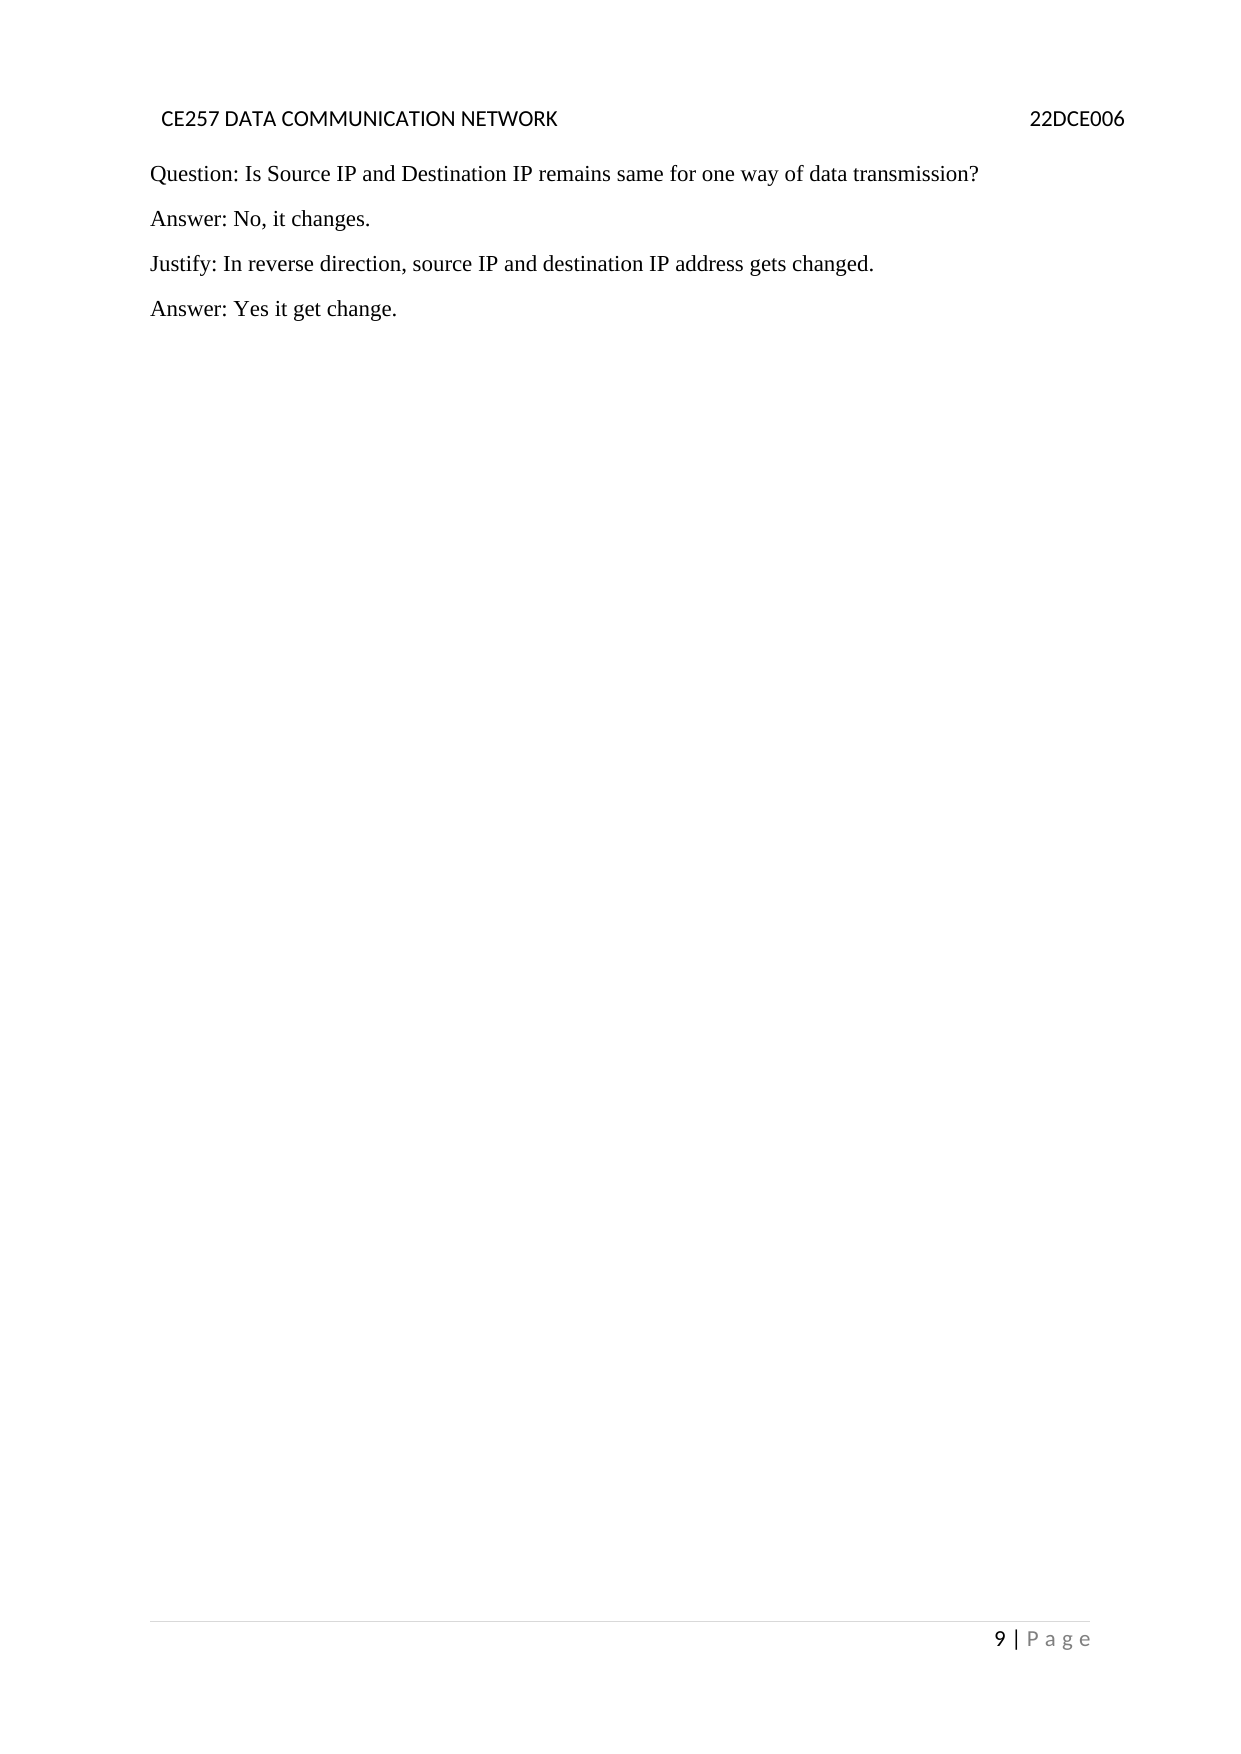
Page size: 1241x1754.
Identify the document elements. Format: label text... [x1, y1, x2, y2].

text Question: Is Source IP and Destination IP remains same for one way of data transmission? [150, 160, 1090, 186]
text Justify: In reverse direction, source IP and destination IP address gets changed. [150, 250, 1090, 277]
text Answer: Yes it get change. [150, 295, 1090, 322]
text Answer: No, it changes. [150, 205, 1090, 231]
